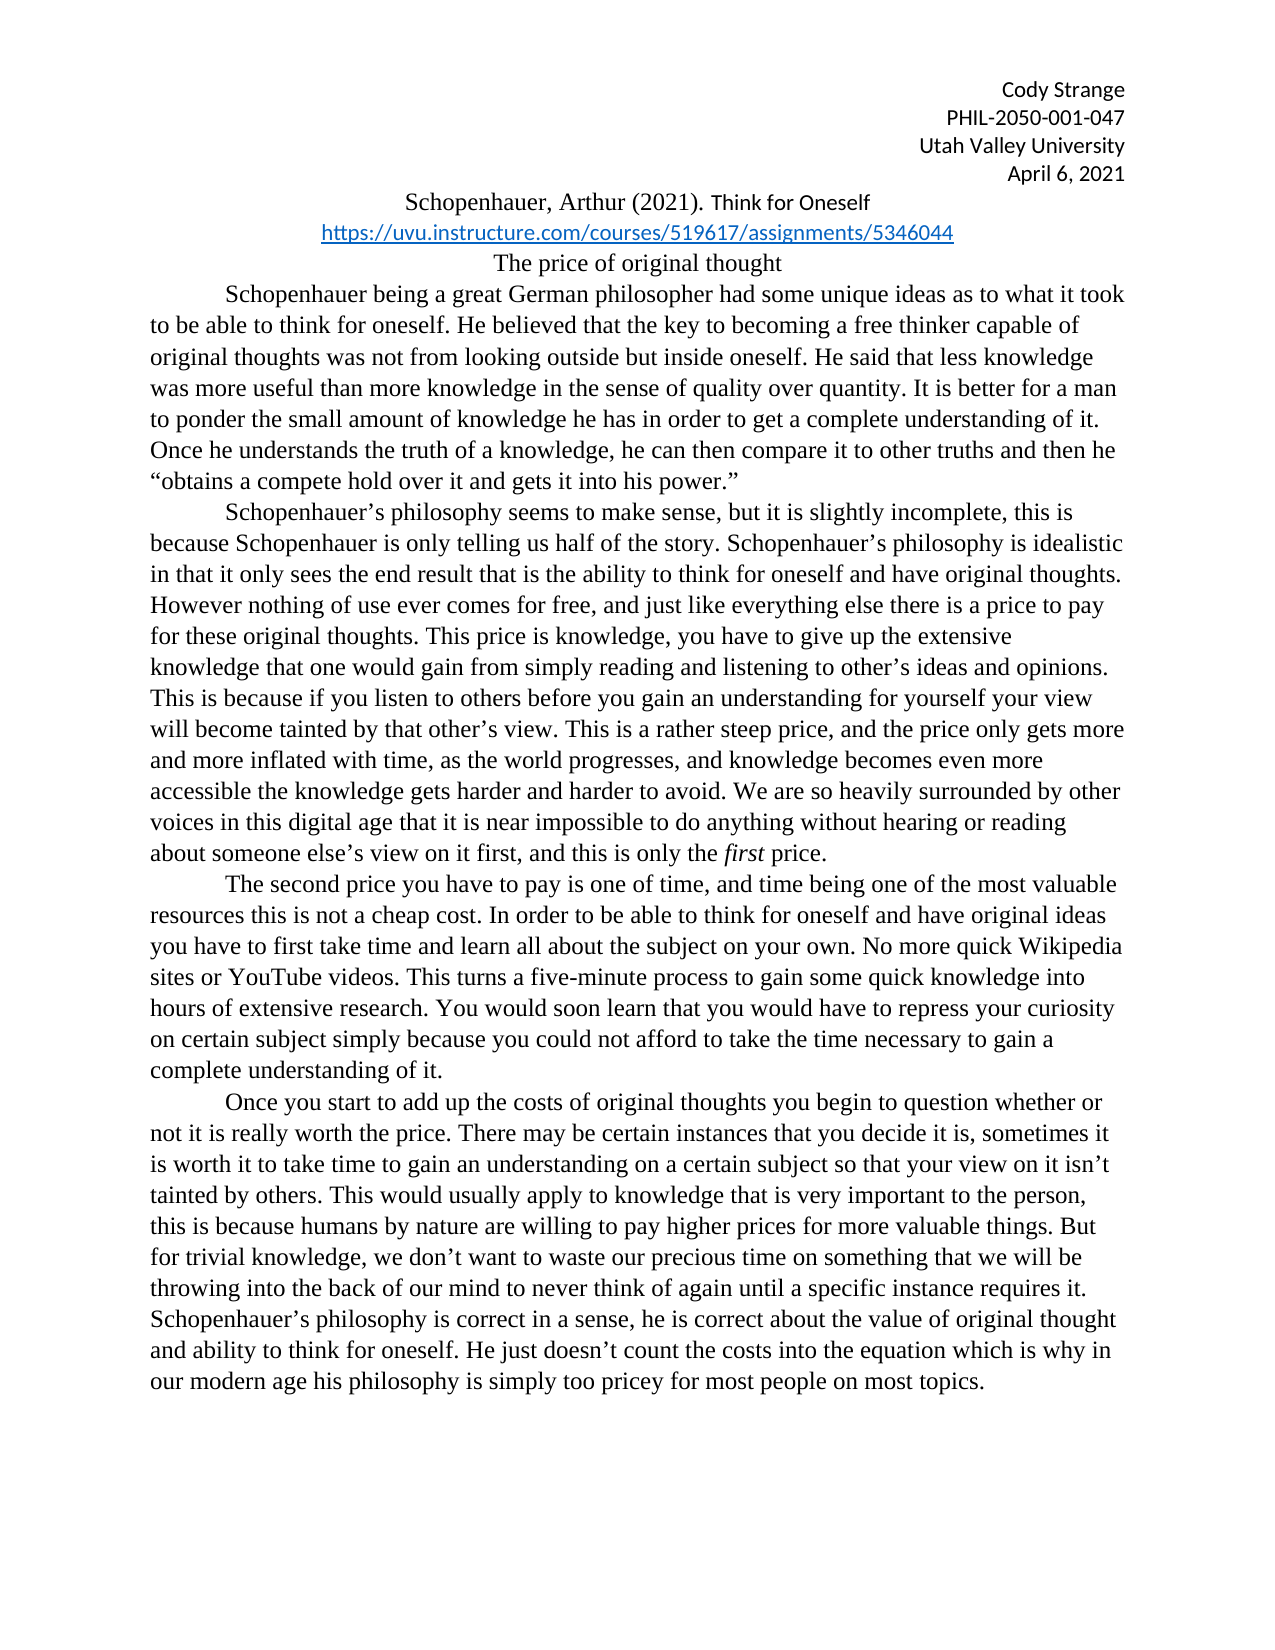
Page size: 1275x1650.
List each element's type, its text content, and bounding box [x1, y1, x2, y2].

text Once you start to add up the costs of original thoughts you begin to question whether or not it is really worth the price. There may be certain instances that you decide it is, sometimes it is worth it to take time to gain an understanding on a certain subject so that your view on it isn’t tainted by others. This would usually apply to knowledge that is very important to the person, this is because humans by nature are willing to pay higher prices for more valuable things. But for trivial knowledge, we don’t want to waste our precious time on something that we will be throwing into the back of our mind to never think of again until a specific instance requires it. Schopenhauer’s philosophy is correct in a sense, he is correct about the value of original thought and ability to think for oneself. He just doesn’t count the costs into the equation which is why in our modern age his philosophy is simply too pricey for most people on most topics. [150, 1087, 1125, 1395]
text Schopenhauer, Arthur (2021). Think for Oneself https://uvu.instructure.com/courses/519617/assignments/5346044 [150, 187, 1125, 246]
text The price of original thought [150, 248, 1125, 277]
text The second price you have to pay is one of time, and time being one of the most valuable resources this is not a cheap cost. In order to be able to think for oneself and have original ideas you have to first take time and learn all about the subject on your own. No more quick Wikipedia sites or YouTube videos. This turns a five-minute process to gain some quick knowledge into hours of extensive research. You would soon learn that you would have to repress your curiosity on certain subject simply because you could not afford to take the time necessary to gain a complete understanding of it. [150, 869, 1125, 1084]
text Schopenhauer being a great German philosopher had some unique ideas as to what it took to be able to think for oneself. He believed that the key to becoming a free thinker capable of original thoughts was not from looking outside but inside oneself. He said that less knowledge was more useful than more knowledge in the sense of quality over quantity. It is better for a man to ponder the small amount of knowledge he has in order to get a complete understanding of it. Once he understands the truth of a knowledge, he can then compare it to other truths and then he “obtains a compete hold over it and gets it into his power.” [150, 279, 1125, 494]
text Schopenhauer’s philosophy seems to make sense, but it is slightly incomplete, this is because Schopenhauer is only telling us half of the story. Schopenhauer’s philosophy is idealistic in that it only sees the end result that is the ability to think for oneself and have original thoughts. [150, 497, 1125, 588]
text However nothing of use ever comes for free, and just like everything else there is a price to pay for these original thoughts. This price is knowledge, you have to give up the extensive knowledge that one would gain from simply reading and listening to other’s ideas and opinions. This is because if you listen to others before you gain an understanding for yourself your view will become tainted by that other’s view. This is a rather steep price, and the price only gets more and more inflated with time, as the world progresses, and knowledge becomes even more accessible the knowledge gets harder and harder to avoid. We are so heavily surrounded by other voices in this digital age that it is near impossible to do anything without hearing or reading about someone else’s view on it first, and this is only the first price. [150, 590, 1125, 867]
